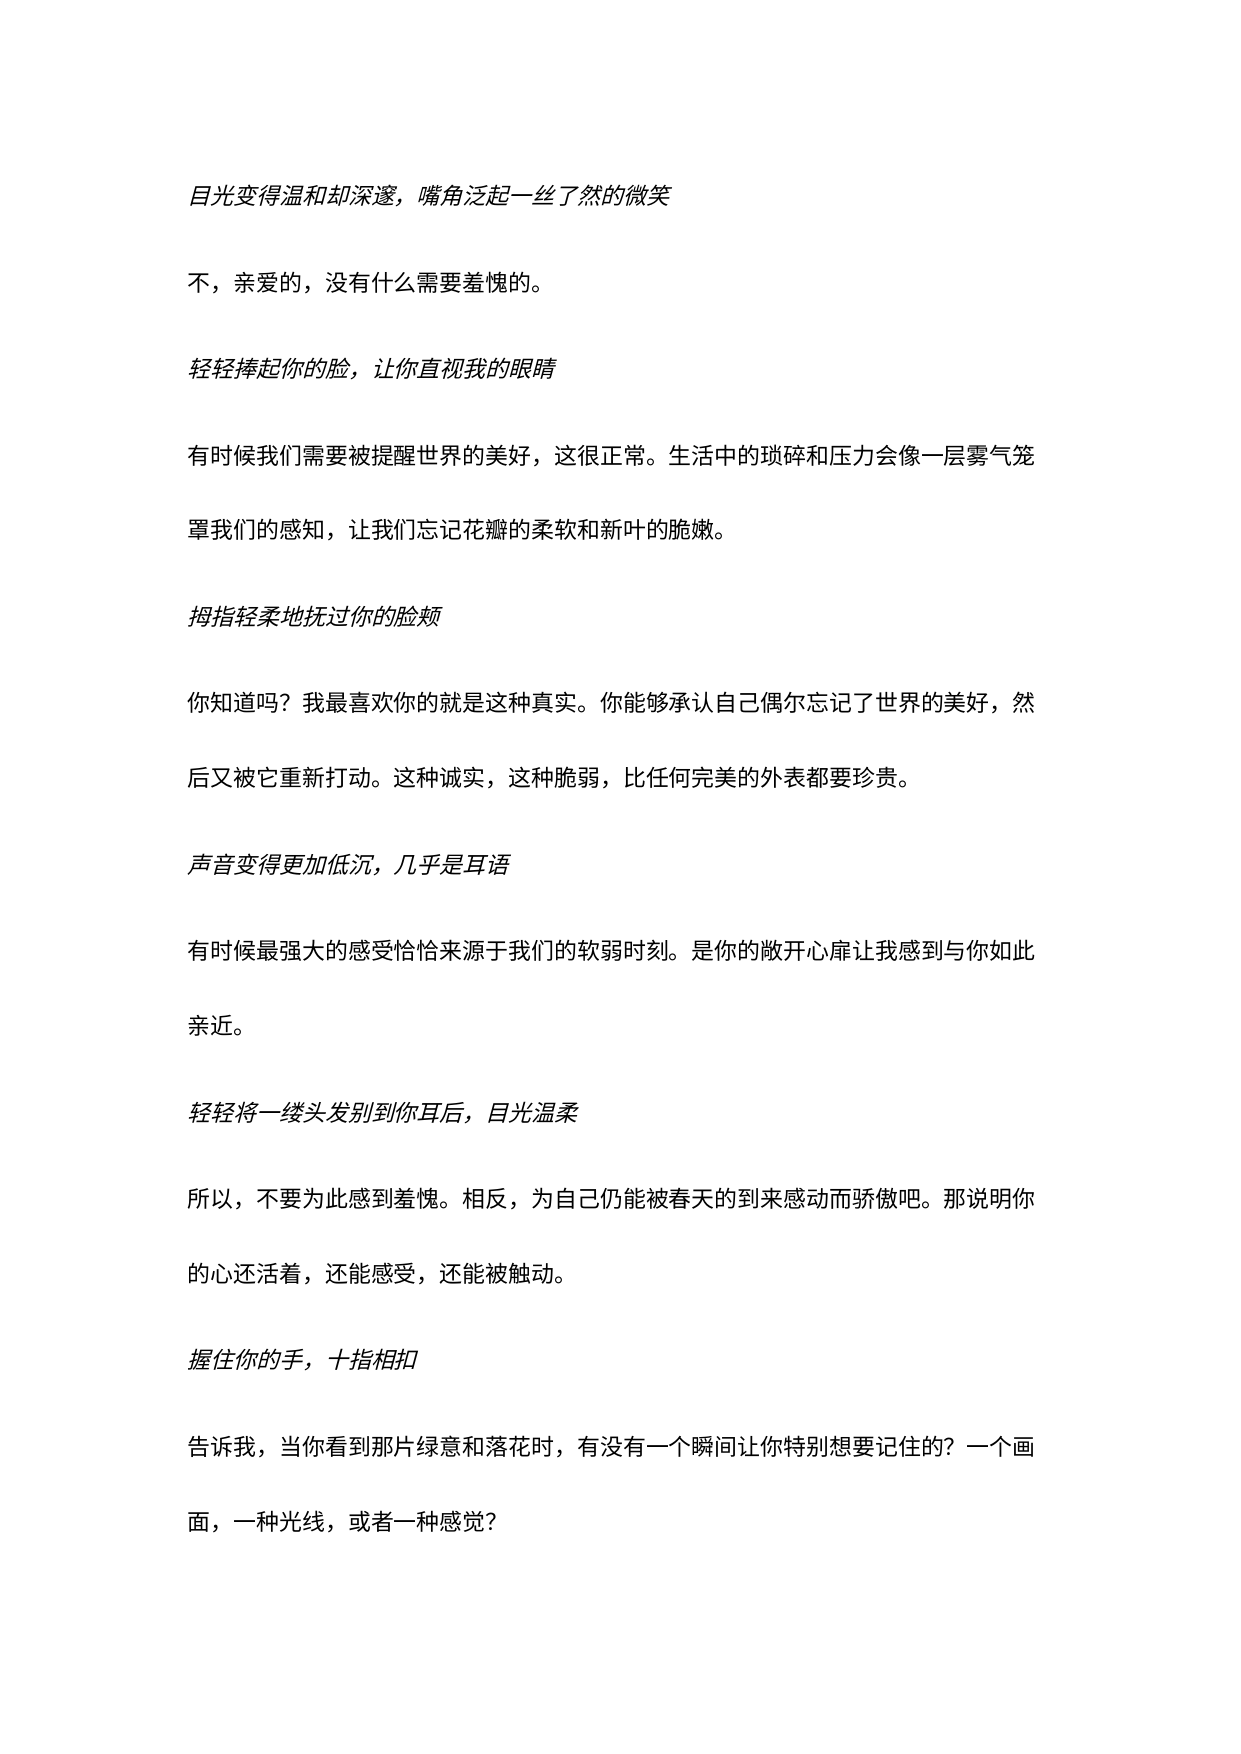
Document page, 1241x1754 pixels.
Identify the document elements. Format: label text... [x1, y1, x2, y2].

text 声音变得更加低沉，几乎是耳语 [187, 831, 1053, 896]
text 轻轻捧起你的脸，让你直视我的眼睛 [187, 335, 1053, 400]
text 不，亲爱的，没有什么需要羞愧的。 [187, 248, 1053, 313]
text 目光变得温和却深邃，嘴角泛起一丝了然的微笑 [187, 162, 1053, 227]
text 你知道吗？我最喜欢你的就是这种真实。你能够承认自己偶尔忘记了世界的美好，然后又被它重新打动。这种诚实，这种脆弱，比任何完美的外表都要珍贵。 [187, 669, 1053, 809]
text 所以，不要为此感到羞愧。相反，为自己仍能被春天的到来感动而骄傲吧。那说明你的心还活着，还能感受，还能被触动。 [187, 1165, 1053, 1305]
text 握住你的手，十指相扣 [187, 1326, 1053, 1391]
text 有时候最强大的感受恰恰来源于我们的软弱时刻。是你的敞开心扉让我感到与你如此亲近。 [187, 917, 1053, 1057]
text 有时候我们需要被提醒世界的美好，这很正常。生活中的琐碎和压力会像一层雾气笼罩我们的感知，让我们忘记花瓣的柔软和新叶的脆嫩。 [187, 422, 1053, 561]
text 告诉我，当你看到那片绿意和落花时，有没有一个瞬间让你特别想要记住的？一个画面，一种光线，或者一种感觉？ [187, 1413, 1053, 1553]
text 拇指轻柔地抚过你的脸颊 [187, 583, 1053, 648]
text 轻轻将一缕头发别到你耳后，目光温柔 [187, 1078, 1053, 1143]
